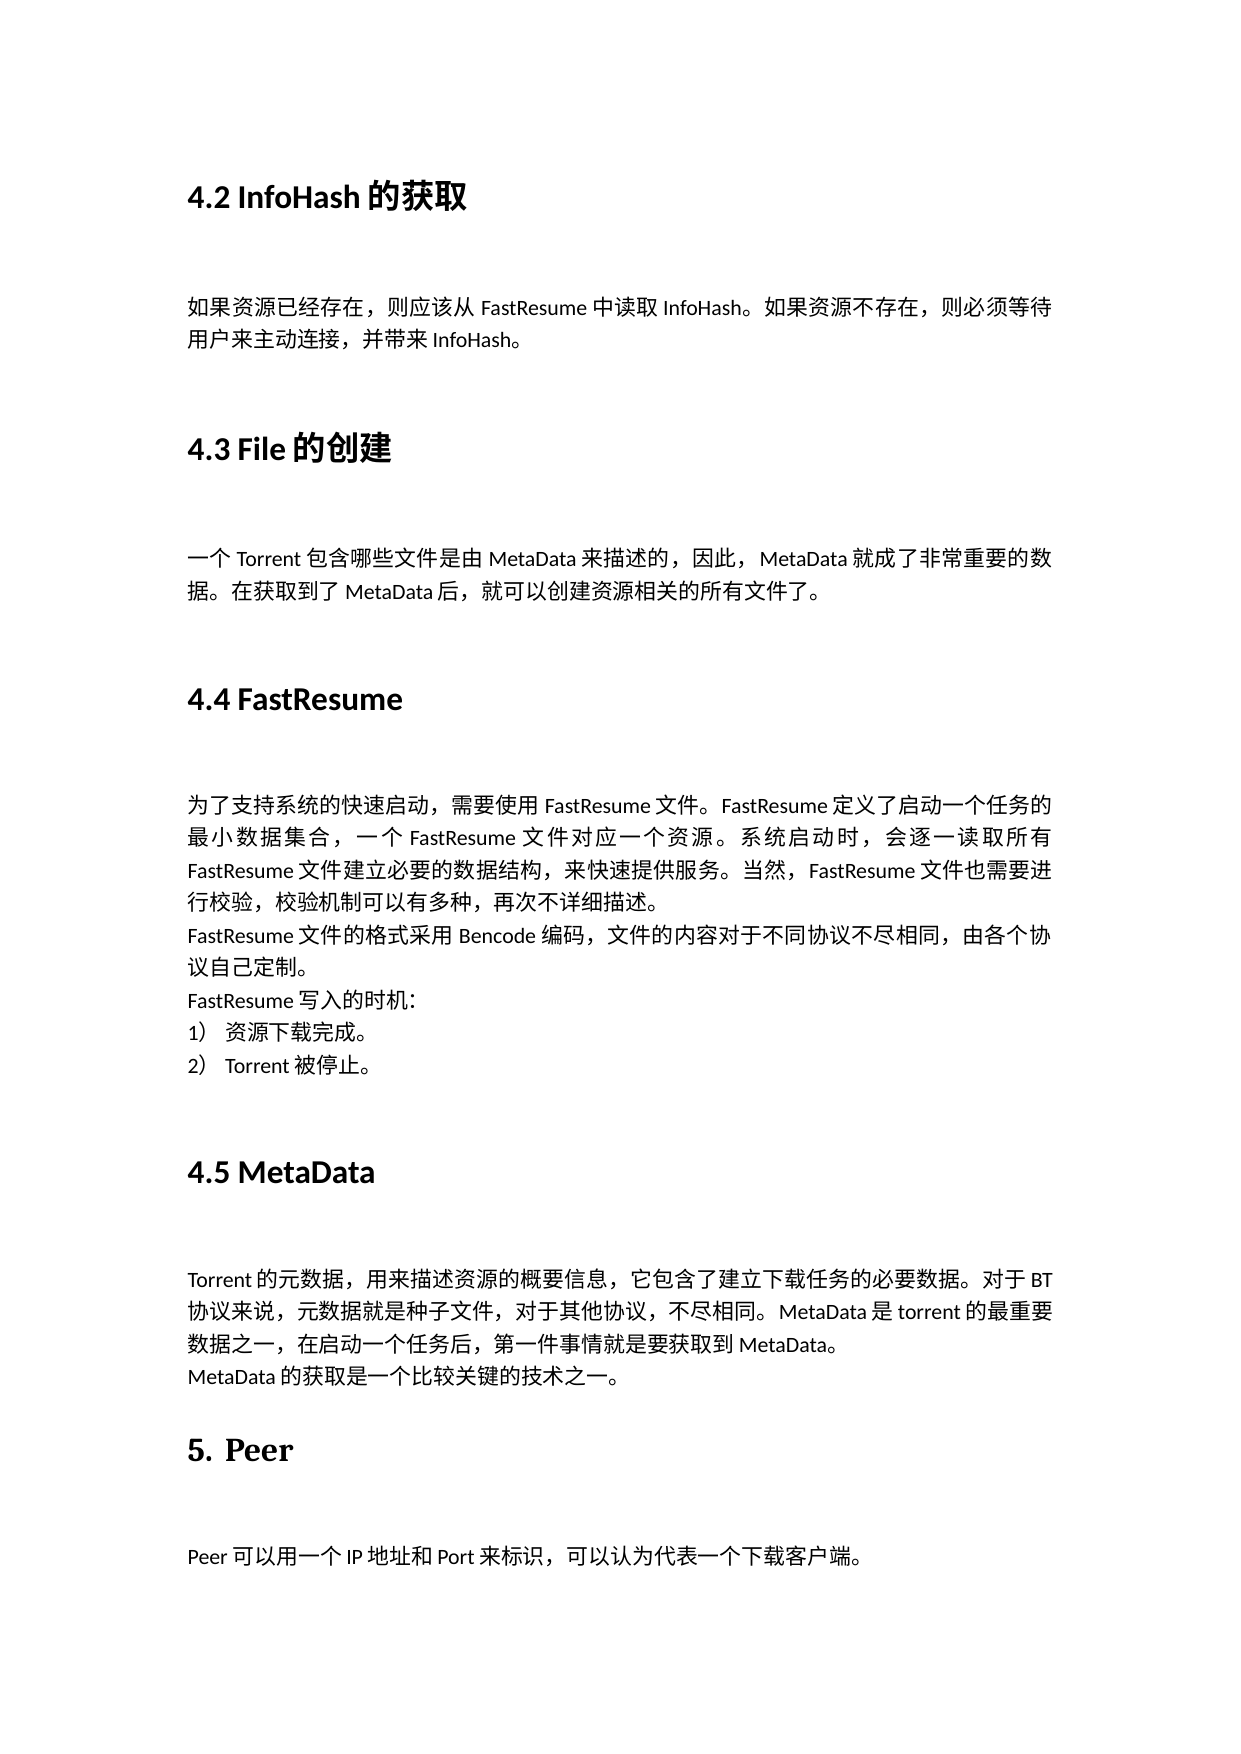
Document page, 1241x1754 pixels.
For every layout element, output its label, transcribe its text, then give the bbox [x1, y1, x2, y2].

text FastResume文件的格式采用Bencode编码，文件的内容对于不同协议不尽相同，由各个协议自己定制。 [187, 917, 1053, 982]
list Torrent被停止。 [187, 1047, 1053, 1080]
text Torrent的元数据，用来描述资源的概要信息，它包含了建立下载任务的必要数据。对于BT协议来说，元数据就是种子文件，对于其他协议，不尽相同。MetaData是torrent的最重要数据之一，在启动一个任务后，第一件事情就是要获取到MetaData。 [187, 1261, 1053, 1359]
subtitle InfoHash的获取 [187, 162, 1053, 227]
text 如果资源已经存在，则应该从FastResume中读取InfoHash。如果资源不存在，则必须等待用户来主动连接，并带来InfoHash。 [187, 289, 1053, 354]
subtitle MetaData [187, 1139, 1053, 1204]
text 一个Torrent包含哪些文件是由MetaData来描述的，因此，MetaData就成了非常重要的数据。在获取到了MetaData后，就可以创建资源相关的所有文件了。 [187, 541, 1053, 606]
text Peer可以用一个IP地址和Port来标识，可以认为代表一个下载客户端。 [187, 1538, 1053, 1571]
subtitle Peer [187, 1418, 1053, 1483]
subtitle File的创建 [187, 414, 1053, 479]
text MetaData的获取是一个比较关键的技术之一。 [187, 1359, 1053, 1391]
text FastResume写入的时机： [187, 982, 1053, 1015]
list 资源下载完成。 [187, 1015, 1053, 1047]
subtitle FastResume [187, 666, 1053, 731]
text 为了支持系统的快速启动，需要使用FastResume文件。FastResume定义了启动一个任务的最小数据集合，一个FastResume文件对应一个资源。系统启动时，会逐一读取所有FastResume文件建立必要的数据结构，来快速提供服务。当然，FastResume文件也需要进行校验，校验机制可以有多种，再次不详细描述。 [187, 787, 1053, 917]
